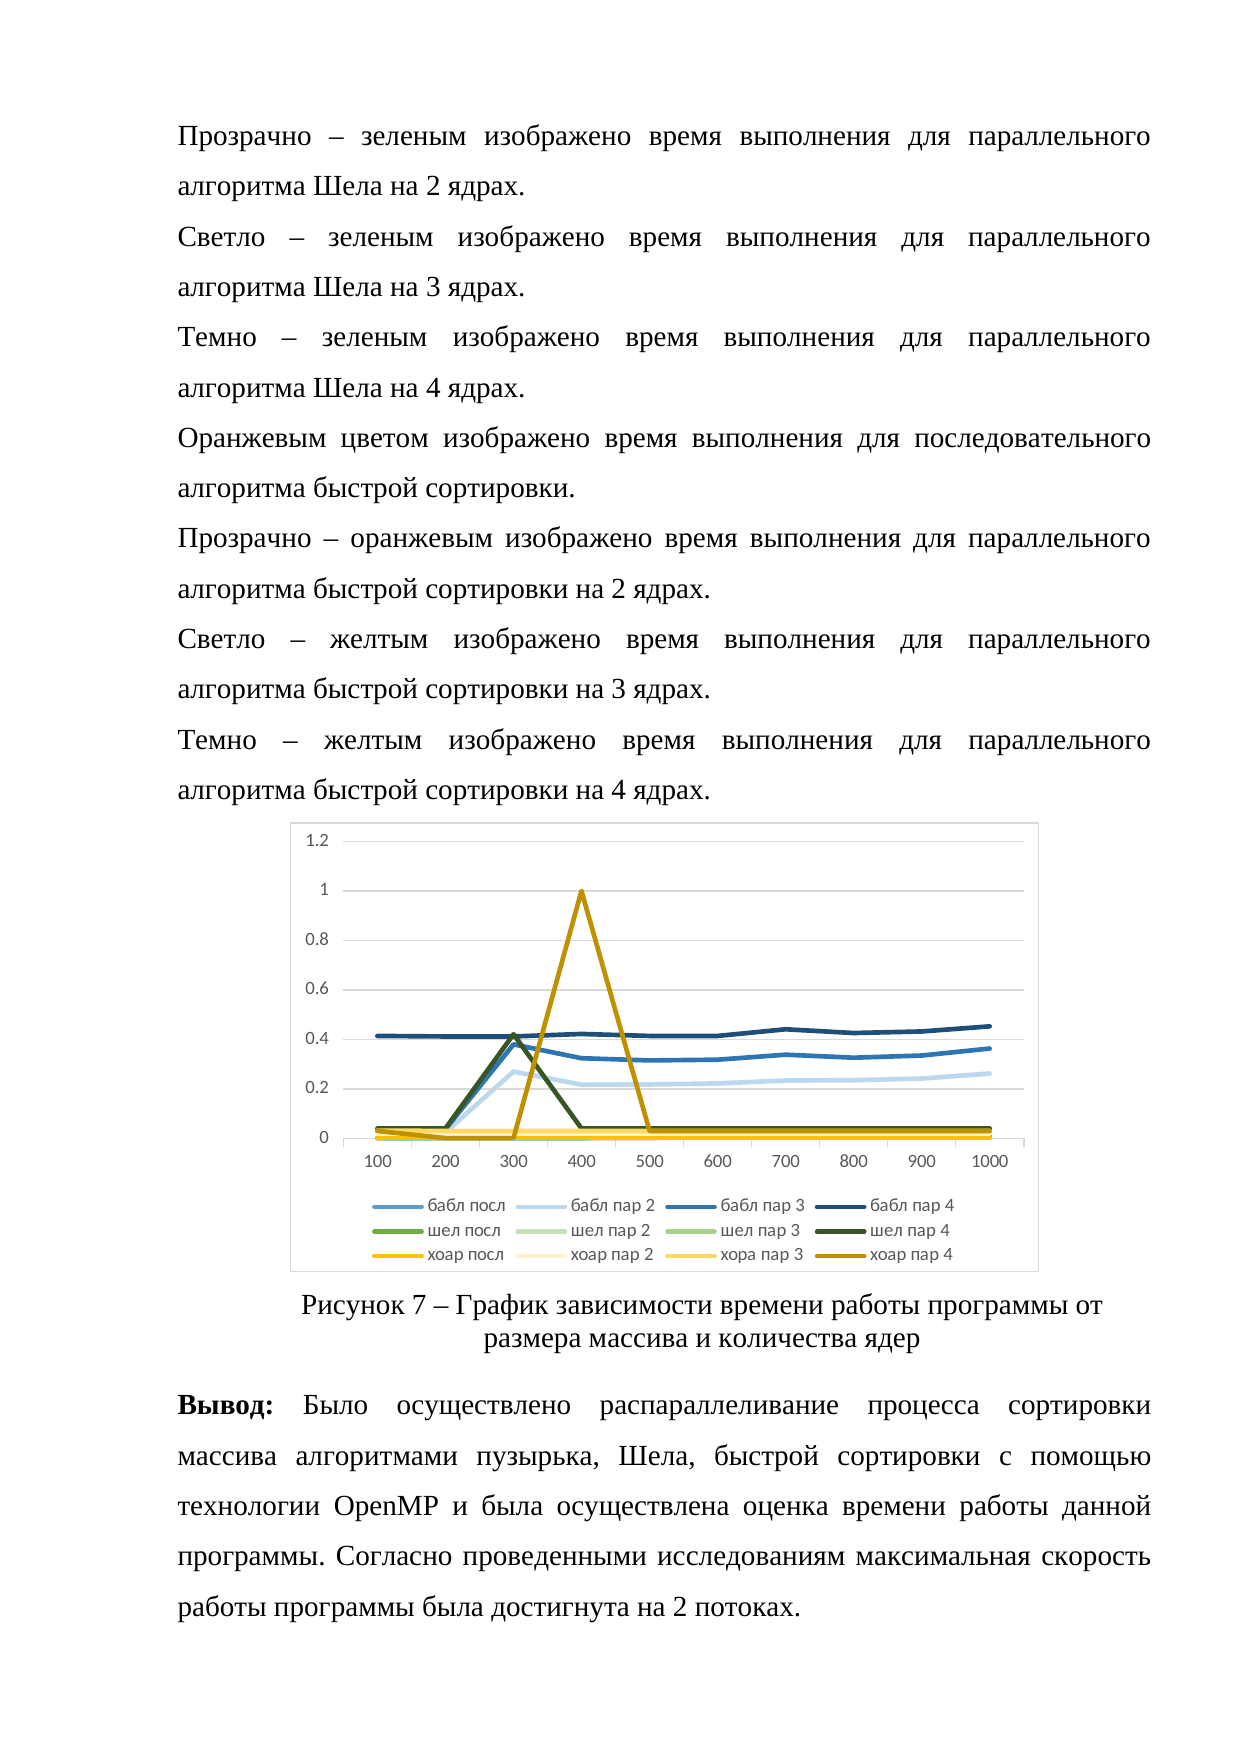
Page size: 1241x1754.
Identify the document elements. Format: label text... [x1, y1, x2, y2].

text Прозрачно – оранжевым изображено время выполнения для параллельного алгоритма быстрой сортировки на 2 ядрах. [177, 521, 1152, 604]
text Темно – зеленым изображено время выполнения для параллельного алгоритма Шела на 4 ядрах. [177, 319, 1152, 403]
text Рисунок 7 – График зависимости времени работы программы от размера массива и количества ядер [252, 1287, 1152, 1354]
text Светло – желтым изображено время выполнения для параллельного алгоритма быстрой сортировки на 3 ядрах. [177, 621, 1152, 705]
text Светло – зеленым изображено время выполнения для параллельного алгоритма Шела на 3 ядрах. [177, 219, 1152, 303]
text Вывод: Было осуществлено распараллеливание процесса сортировки массива алгоритмами пузырька, Шела, быстрой сортировки с помощью технологии OpenMP и была осуществлена оценка времени работы данной программы. Согласно проведенными исследованиям максимальная скорость работы программы была достигнута на 2 потоках. [177, 1387, 1152, 1622]
text Прозрачно – зеленым изображено время выполнения для параллельного алгоритма Шела на 2 ядрах. [177, 118, 1152, 202]
text Темно – желтым изображено время выполнения для параллельного алгоритма быстрой сортировки на 4 ядрах. [177, 722, 1152, 806]
text Оранжевым цветом изображено время выполнения для последовательного алгоритма быстрой сортировки. [177, 420, 1152, 504]
